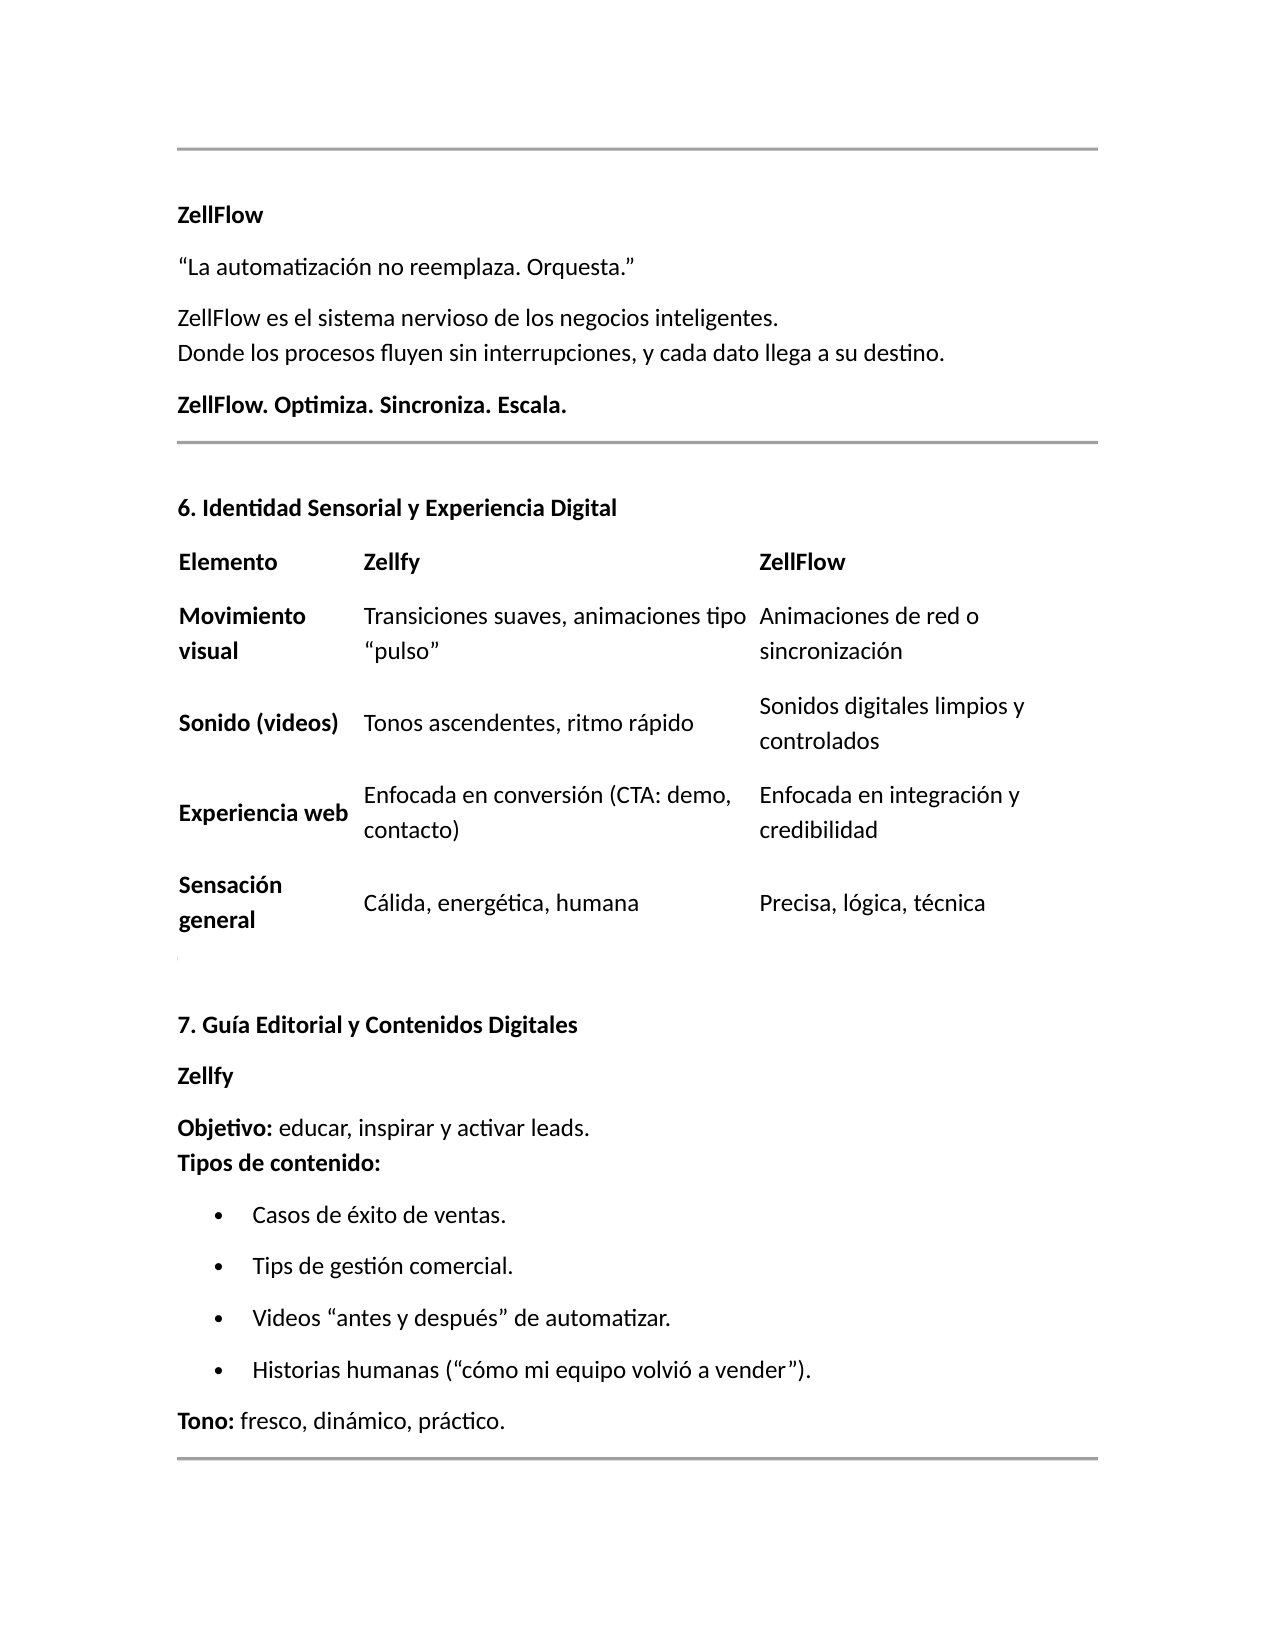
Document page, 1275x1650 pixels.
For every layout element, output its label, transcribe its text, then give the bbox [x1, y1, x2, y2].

text “La automatización no reemplaza. Orquesta.” [177, 251, 1098, 281]
table_cell Sensación general [177, 868, 362, 957]
table_cell Animaciones de red o sincronización [758, 599, 1098, 688]
text Objetivo: educar, inspirar y activar leads. Tipos de contenido: [177, 1112, 1098, 1178]
text Tono: fresco, dinámico, práctico. [177, 1406, 1098, 1436]
text Zellfy [177, 1061, 1098, 1091]
text 6. Identidad Sensorial y Experiencia Digital [177, 493, 1098, 523]
table_cell Tonos ascendentes, ritmo rápido [362, 689, 758, 778]
list Videos “antes y después” de automatizar. [215, 1302, 1098, 1333]
text ZellFlow. Optimiza. Sincroniza. Escala. [177, 389, 1098, 420]
table_header ZellFlow [758, 544, 1098, 599]
text ZellFlow es el sistema nervioso de los negocios inteligentes. Donde los procesos fluyen sin interrupciones, y cada dato llega a su destino. [177, 303, 1098, 368]
list Casos de éxito de ventas. [215, 1199, 1098, 1229]
table_cell Cálida, energética, humana [362, 868, 758, 957]
table_cell Precisa, lógica, técnica [758, 868, 1098, 957]
text 7. Guía Editorial y Contenidos Digitales [177, 1009, 1098, 1039]
table_cell Transiciones suaves, animaciones tipo “pulso” [362, 599, 758, 688]
list Tips de gestión comercial. [215, 1251, 1098, 1281]
table_header Zellfy [362, 544, 758, 599]
table_cell Enfocada en integración y credibilidad [758, 778, 1098, 868]
table_cell Movimiento visual [177, 599, 362, 688]
table_cell Enfocada en conversión (CTA: demo, contacto) [362, 778, 758, 868]
table_header Elemento [177, 544, 362, 599]
table_cell Sonido (videos) [177, 689, 362, 778]
list Historias humanas (“cómo mi equipo volvió a vender”). [215, 1354, 1098, 1384]
text ZellFlow [177, 199, 1098, 230]
table_cell Experiencia web [177, 778, 362, 868]
table_cell Sonidos digitales limpios y controlados [758, 689, 1098, 778]
